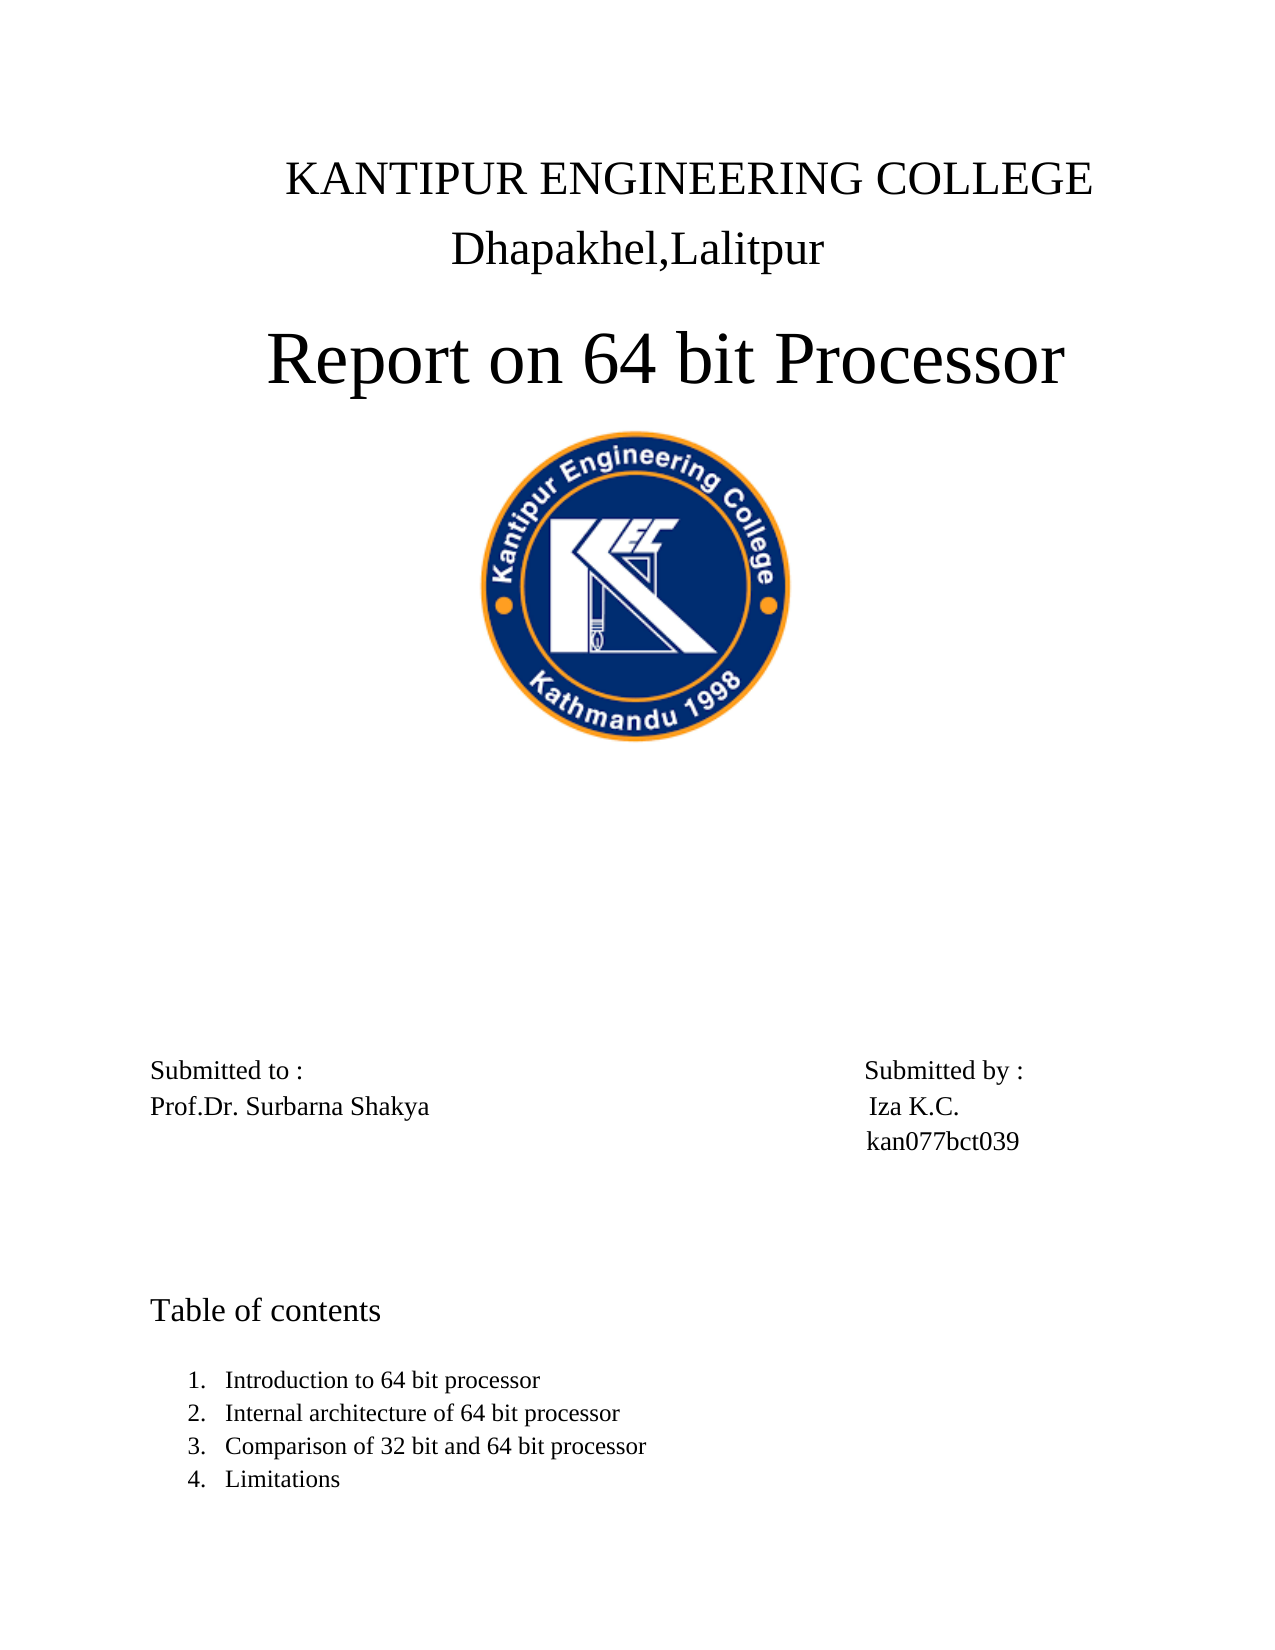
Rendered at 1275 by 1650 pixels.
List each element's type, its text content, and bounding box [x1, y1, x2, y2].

text kan077bct039 [150, 1126, 1125, 1157]
list Introduction to 64 bit processor [187, 1365, 1125, 1393]
text Report on 64 bit Processor [150, 313, 1125, 399]
list Internal architecture of 64 bit processor [187, 1398, 1125, 1427]
text Prof.Dr. Surbarna Shakya Iza K.C. [150, 1090, 1125, 1121]
text Dhapakhel,Lalitpur [150, 219, 1125, 274]
picture [463, 411, 812, 765]
list Limitations [187, 1464, 1125, 1493]
text Table of contents [150, 1291, 1125, 1329]
text Submitted to : Submitted by : [150, 1054, 1125, 1085]
list Comparison of 32 bit and 64 bit processor [187, 1431, 1125, 1459]
text KANTIPUR ENGINEERING COLLEGE [150, 150, 1125, 205]
